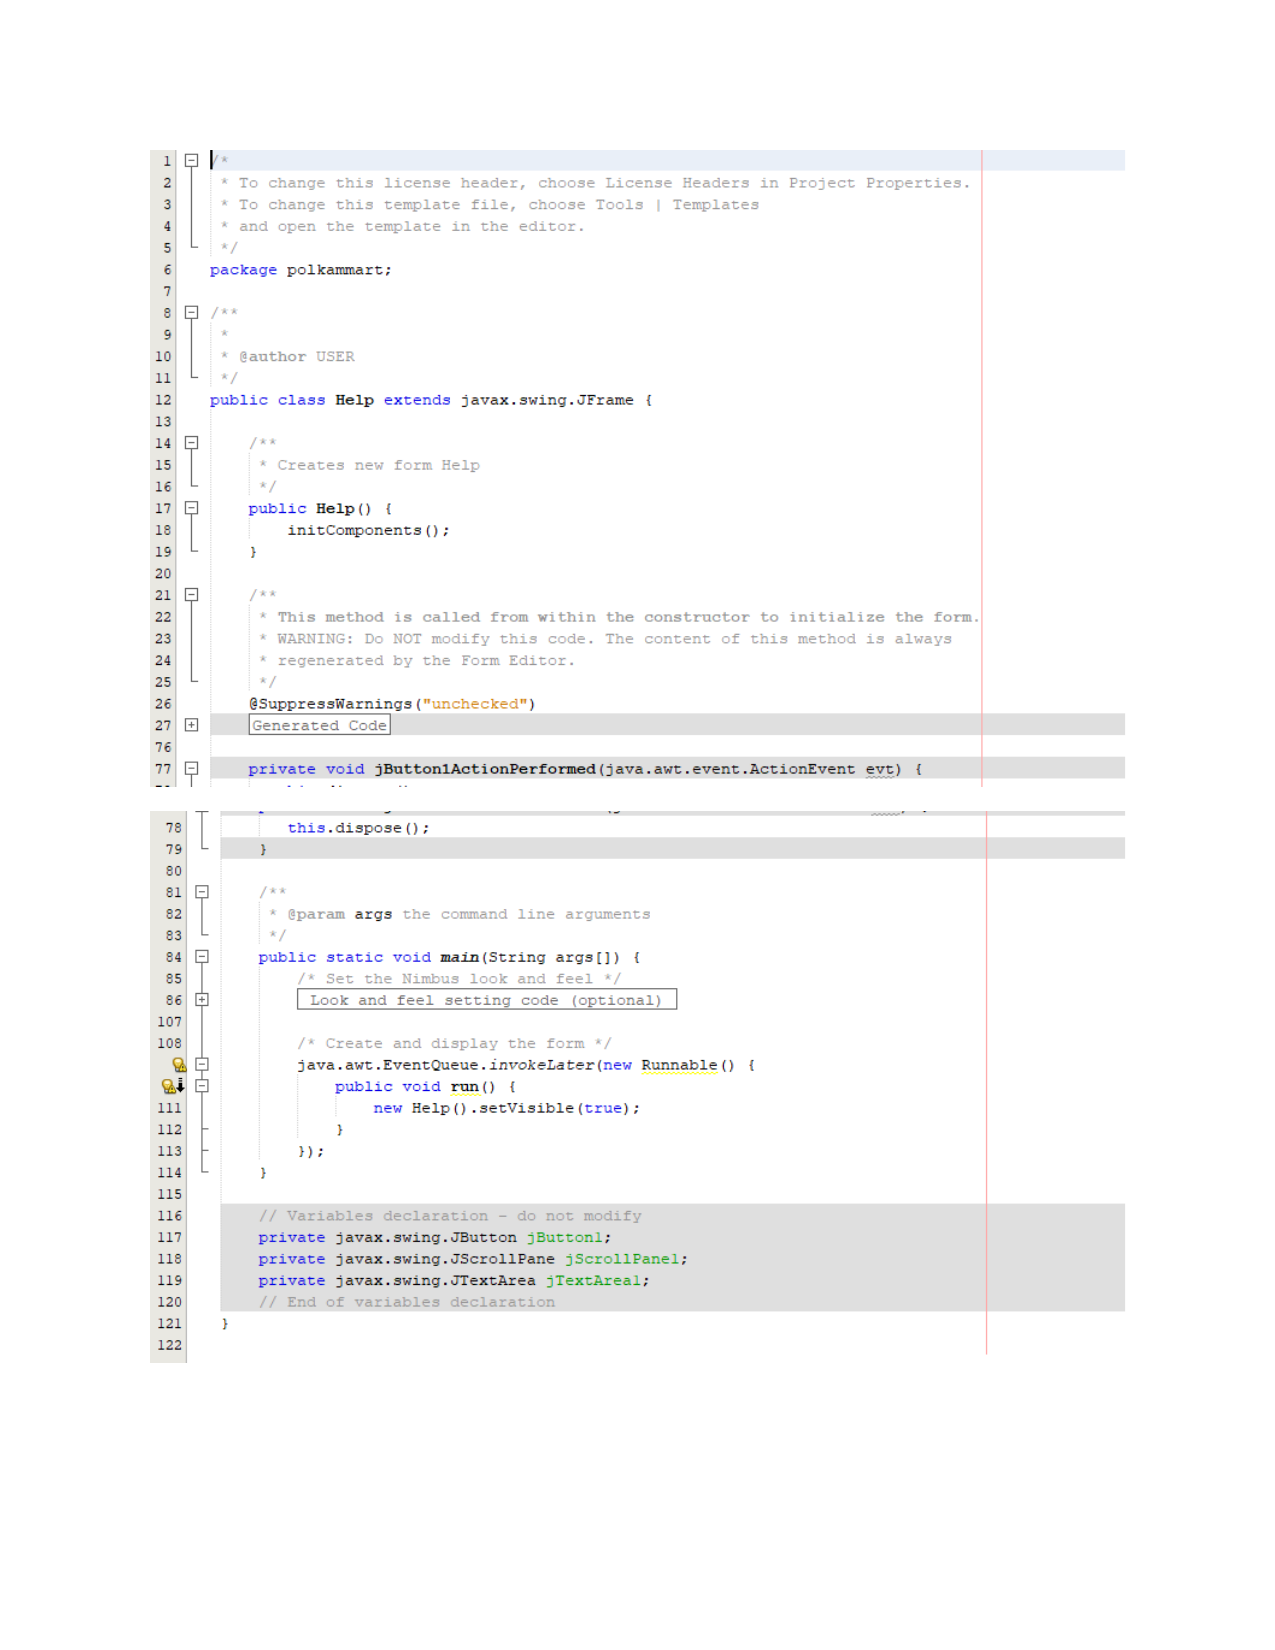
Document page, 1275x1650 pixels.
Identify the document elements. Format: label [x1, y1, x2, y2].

picture [150, 150, 1125, 787]
picture [150, 811, 1125, 1363]
